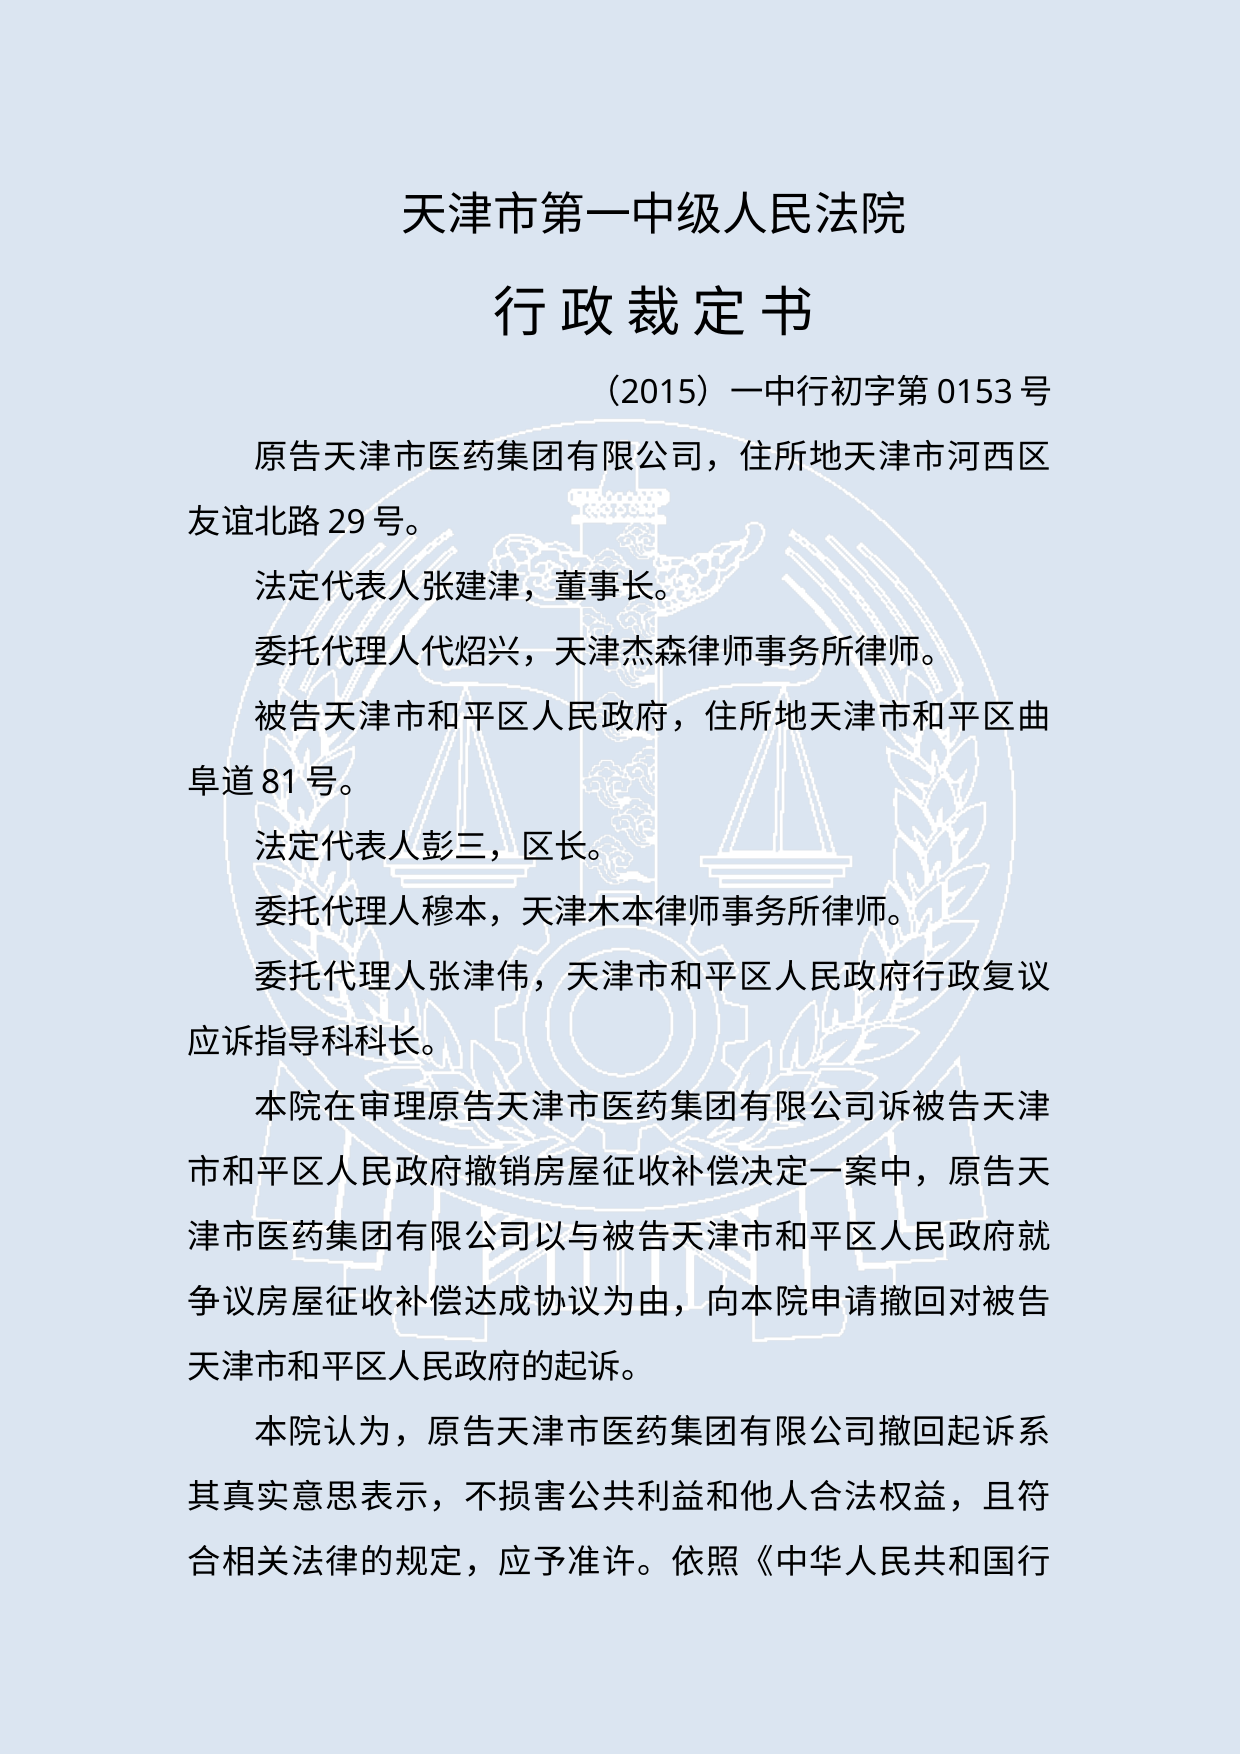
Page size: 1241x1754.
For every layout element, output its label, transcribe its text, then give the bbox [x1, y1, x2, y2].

text 本院在审理原告天津市医药集团有限公司诉被告天津市和平区人民政府撤销房屋征收补偿决定一案中，原告天津市医药集团有限公司以与被告天津市和平区人民政府就争议房屋征收补偿达成协议为由，向本院申请撤回对被告天津市和平区人民政府的起诉。 [187, 1072, 1053, 1397]
text （2015）一中行初字第0153号 [187, 357, 1053, 422]
text 被告天津市和平区人民政府，住所地天津市和平区曲阜道81号。 [187, 682, 1053, 812]
text 委托代理人代炤兴，天津杰森律师事务所律师。 [187, 617, 1053, 682]
text 法定代表人张建津，董事长。 [187, 552, 1053, 617]
text 委托代理人穆本，天津木本律师事务所律师。 [187, 877, 1053, 942]
text 原告天津市医药集团有限公司，住所地天津市河西区友谊北路29号。 [187, 422, 1053, 552]
text 天津市第一中级人民法院 [187, 162, 1053, 259]
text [187, 1397, 1053, 1592]
text 法定代表人彭三，区长。 [187, 812, 1053, 877]
text 委托代理人张津伟，天津市和平区人民政府行政复议应诉指导科科长。 [187, 942, 1053, 1072]
text 行 政 裁 定 书 [187, 259, 1053, 357]
